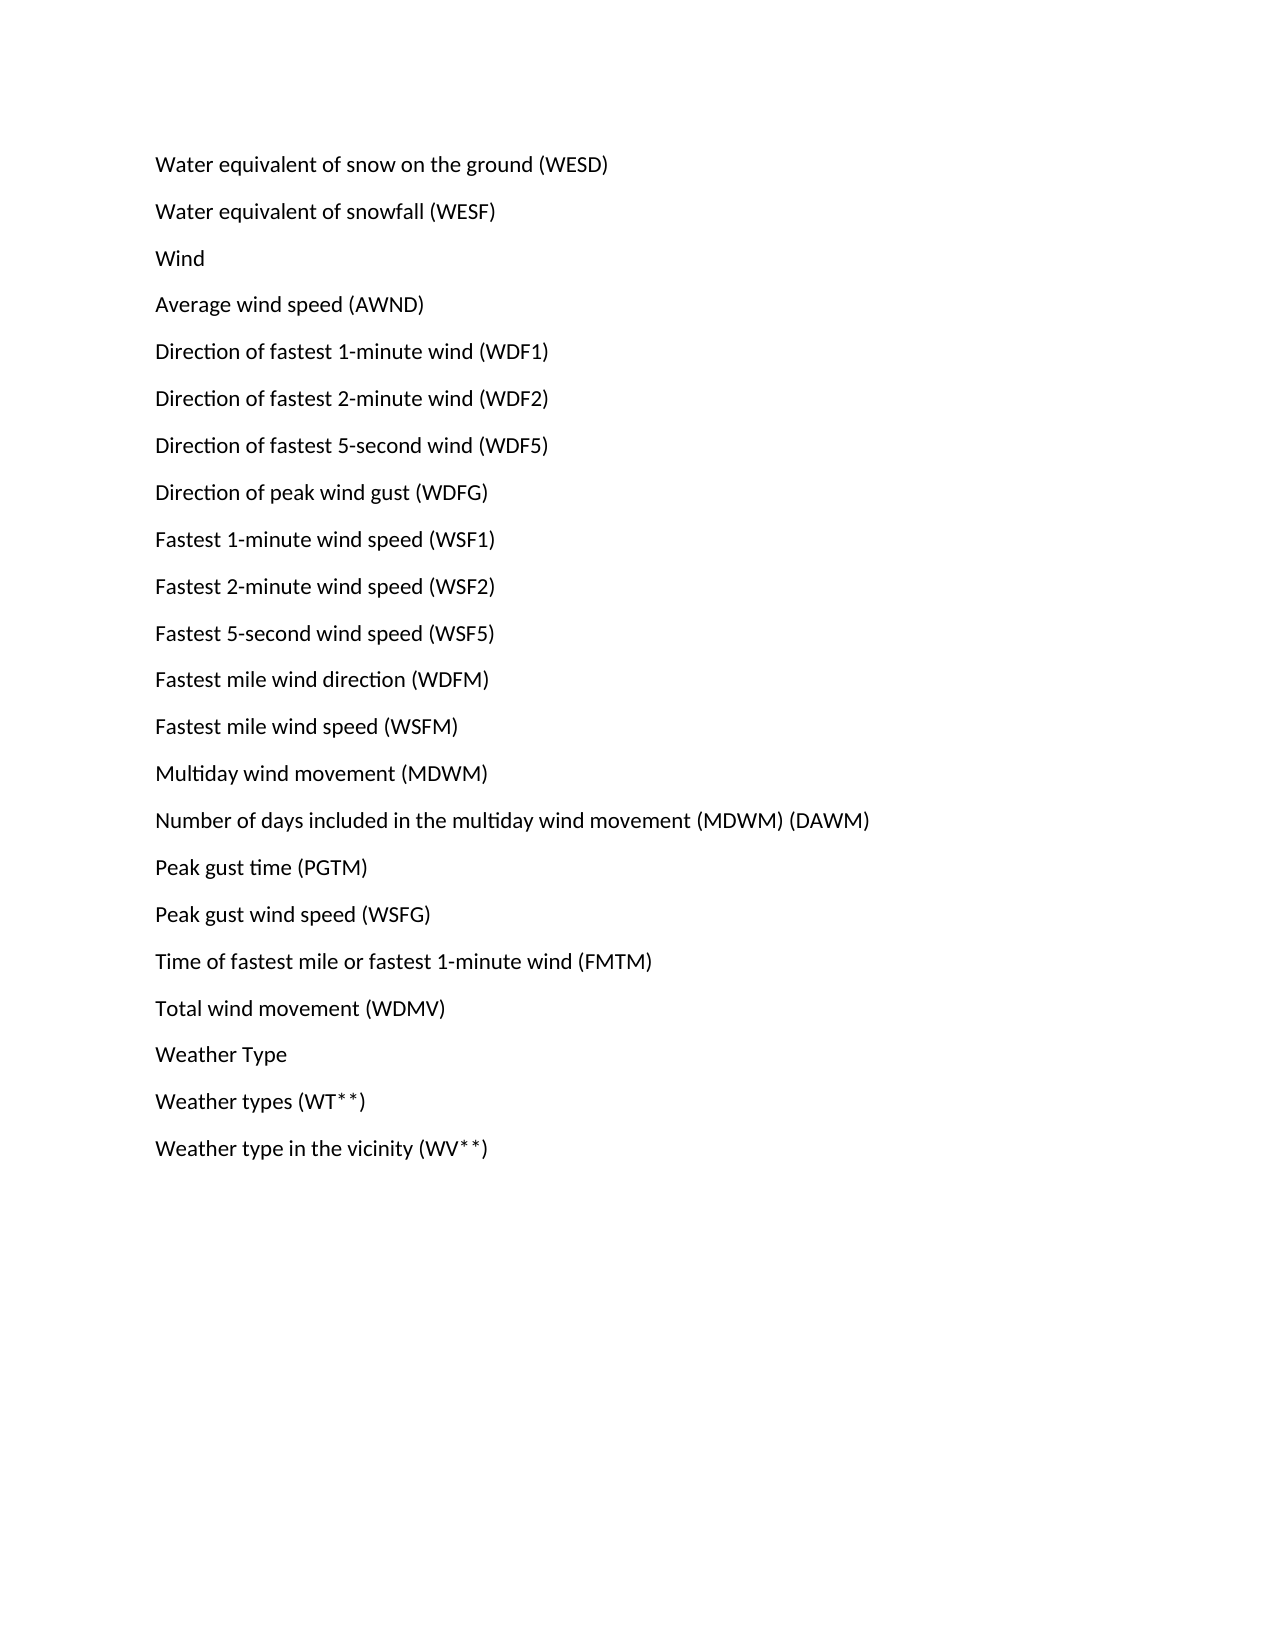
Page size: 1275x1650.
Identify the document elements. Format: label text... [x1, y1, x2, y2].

text Average wind speed (AWND) [150, 291, 1125, 319]
text Water equivalent of snowfall (WESF) [150, 197, 1125, 225]
text Total wind movement (WDMV) [150, 994, 1125, 1022]
text Weather type in the vicinity (WV**) [150, 1134, 1125, 1162]
text Fastest mile wind speed (WSFM) [150, 712, 1125, 741]
text Direction of fastest 2-minute wind (WDF2) [150, 384, 1125, 412]
text Fastest 1-minute wind speed (WSF1) [150, 525, 1125, 553]
text Time of fastest mile or fastest 1-minute wind (FMTM) [150, 947, 1125, 975]
text Direction of fastest 5-second wind (WDF5) [150, 431, 1125, 459]
text Fastest 2-minute wind speed (WSF2) [150, 572, 1125, 600]
text Number of days included in the multiday wind movement (MDWM) (DAWM) [150, 806, 1125, 834]
text Weather types (WT**) [150, 1087, 1125, 1116]
text Multiday wind movement (MDWM) [150, 759, 1125, 787]
text Wind [150, 244, 1125, 272]
text Fastest mile wind direction (WDFM) [150, 666, 1125, 694]
text Fastest 5-second wind speed (WSF5) [150, 619, 1125, 647]
text Weather Type [150, 1041, 1125, 1069]
text Direction of peak wind gust (WDFG) [150, 478, 1125, 506]
text Peak gust wind speed (WSFG) [150, 900, 1125, 928]
text Peak gust time (PGTM) [150, 853, 1125, 881]
text Direction of fastest 1-minute wind (WDF1) [150, 337, 1125, 366]
text Water equivalent of snow on the ground (WESD) [150, 150, 1125, 178]
